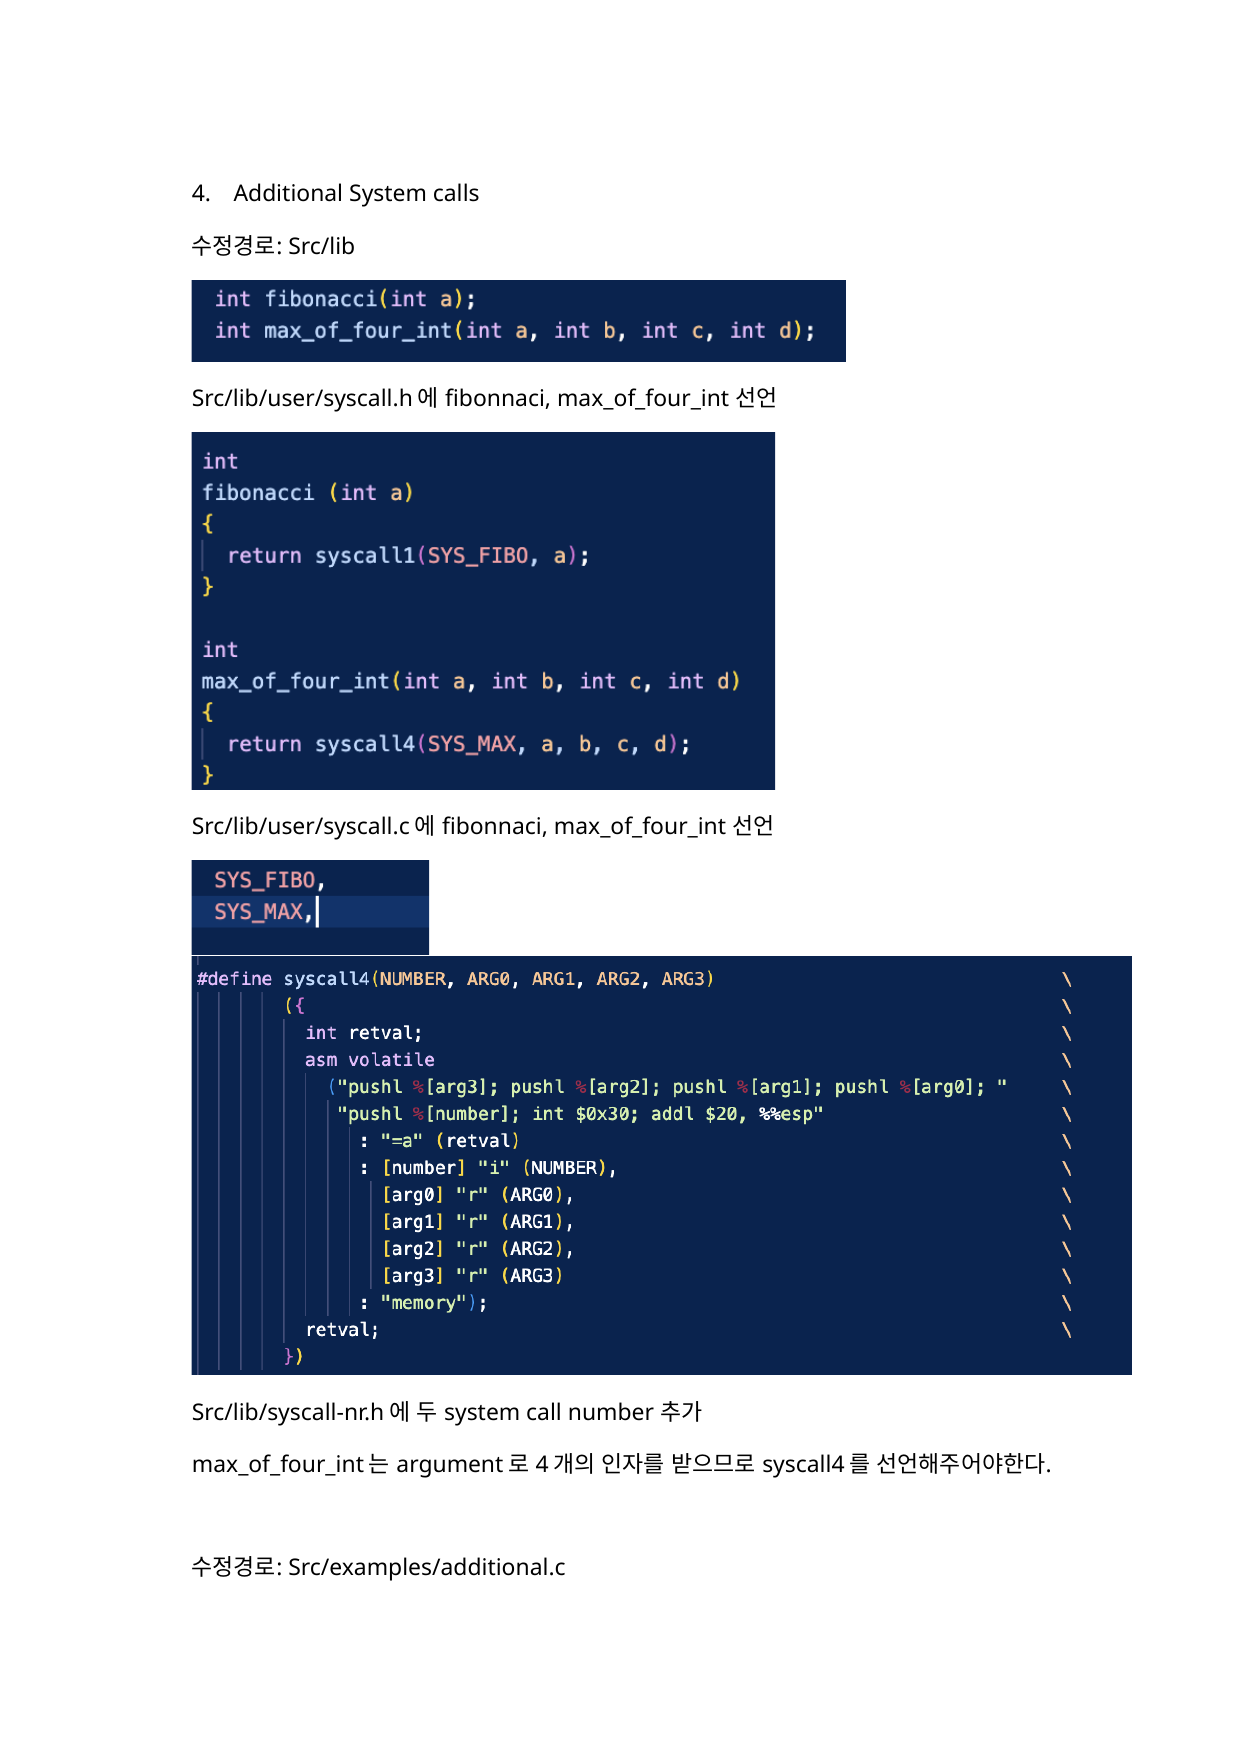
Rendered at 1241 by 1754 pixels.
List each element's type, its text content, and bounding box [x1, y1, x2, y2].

picture [191, 956, 1132, 1375]
picture [191, 432, 775, 790]
list Src/lib/user/syscall.h에 fibonnaci, max_of_four_int 선언 [192, 380, 1090, 414]
list Src/lib/user/syscall.c에 fibonnaci, max_of_four_int 선언 [192, 808, 1090, 841]
picture [191, 280, 846, 362]
list Additional System calls [192, 177, 1090, 208]
text 수정경로: Src/examples/additional.c [192, 1549, 1090, 1582]
picture [191, 860, 430, 955]
text 수정경로: Src/lib [192, 228, 1090, 261]
list max_of_four_int는 argument로 4개의 인자를 받으므로 syscall4를 선언해주어야한다. [192, 1446, 1090, 1479]
list Src/lib/syscall-nr.h에 두 system call number 추가 [192, 1393, 1090, 1427]
